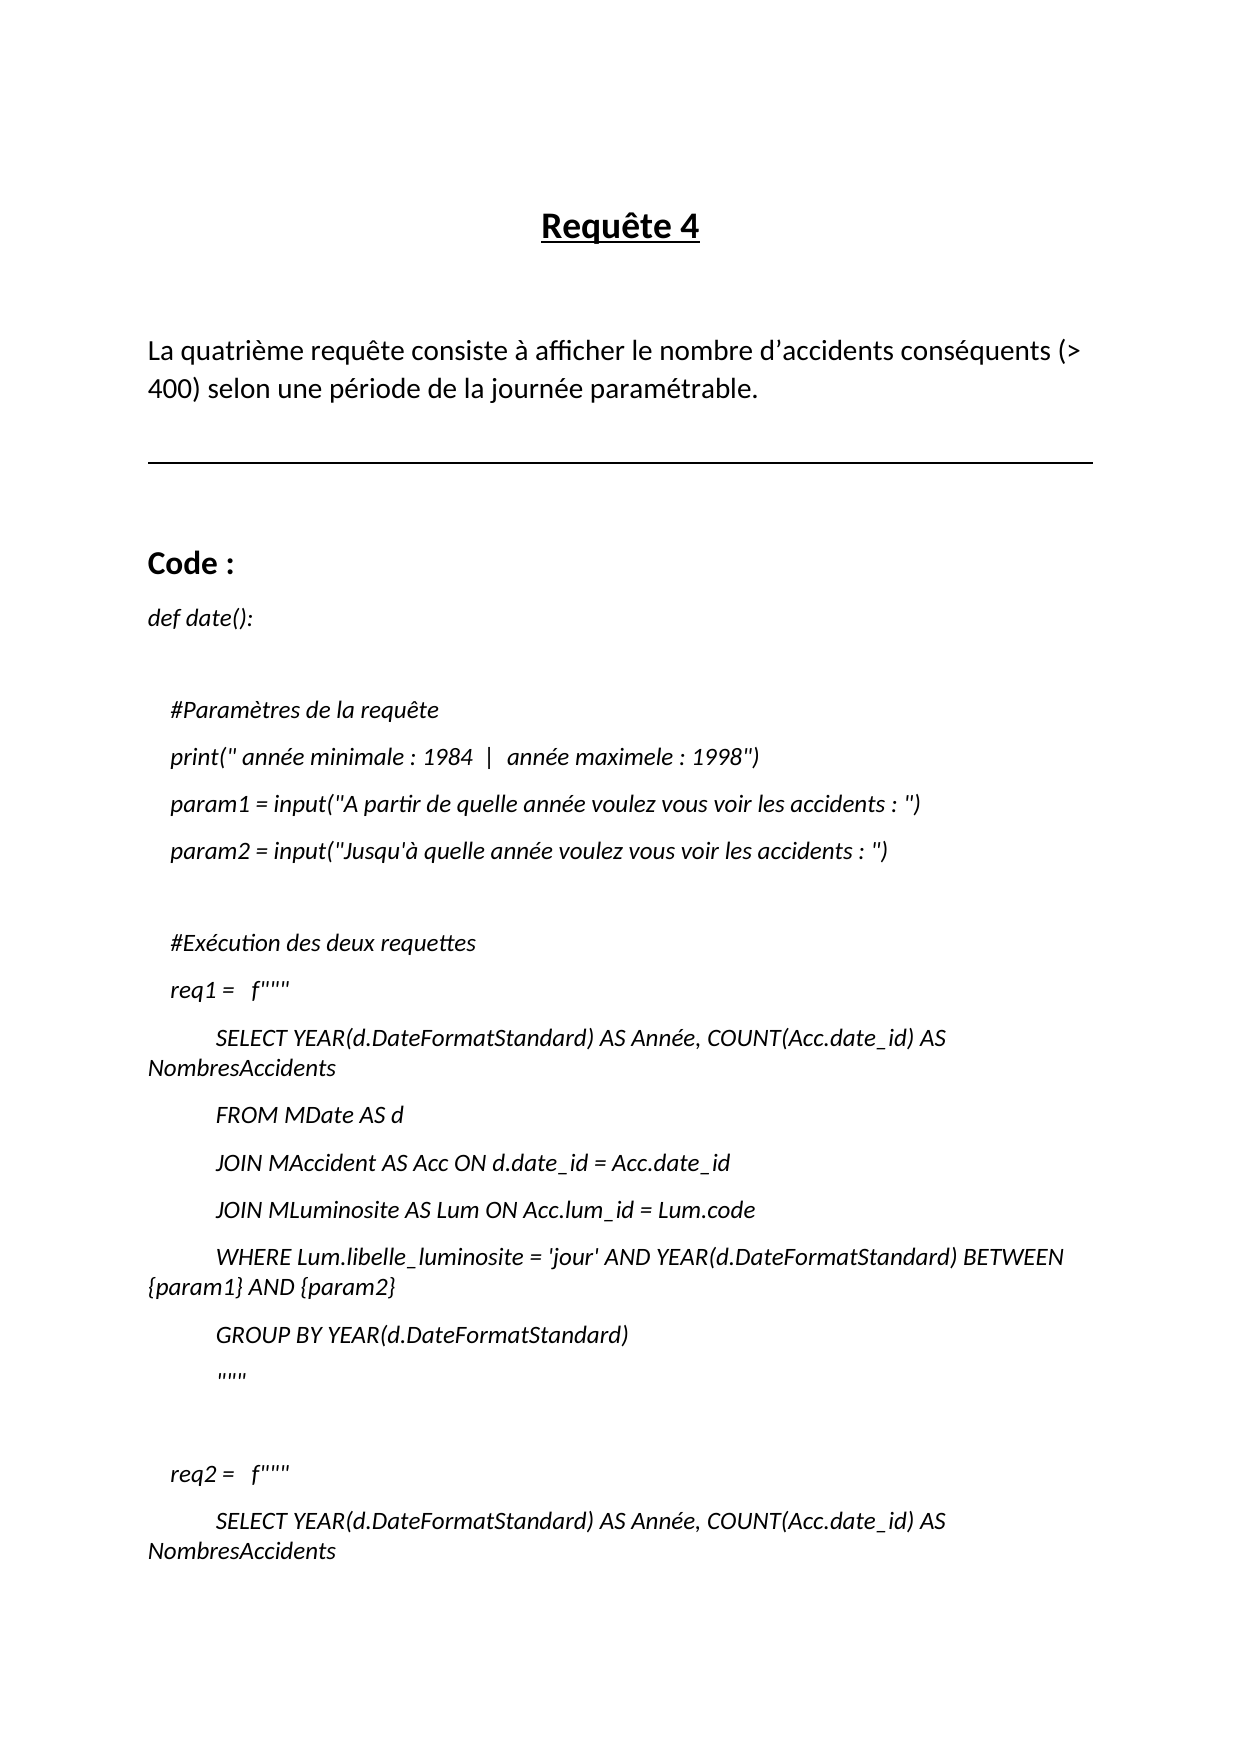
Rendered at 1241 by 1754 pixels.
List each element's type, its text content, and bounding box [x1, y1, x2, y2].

text """ [148, 1366, 1093, 1396]
text GROUP BY YEAR(d.DateFormatStandard) [148, 1319, 1093, 1349]
text JOIN MAccident AS Acc ON d.date_id = Acc.date_id [148, 1147, 1093, 1177]
text req1 = f""" [148, 974, 1093, 1005]
text param2 = input("Jusqu'à quelle année voulez vous voir les accidents : ") [148, 836, 1093, 866]
text WHERE Lum.libelle_luminosite = 'jour' AND YEAR(d.DateFormatStandard) BETWEEN {param1} AND {param2} [148, 1241, 1093, 1302]
text FROM MDate AS d [148, 1099, 1093, 1130]
text def date(): [148, 602, 1093, 633]
text La quatrième requête consiste à afficher le nombre d’accidents conséquents (> 400) selon une période de la journée paramétrable. [148, 332, 1093, 406]
text #Exécution des deux requettes [148, 927, 1093, 958]
text JOIN MLuminosite AS Lum ON Acc.lum_id = Lum.code [148, 1194, 1093, 1224]
text req2 = f""" [148, 1458, 1093, 1488]
text print(" année minimale : 1984 | année maximele : 1998") [148, 741, 1093, 772]
text #Paramètres de la requête [148, 694, 1093, 724]
text SELECT YEAR(d.DateFormatStandard) AS Année, COUNT(Acc.date_id) AS NombresAccidents [148, 1505, 1093, 1566]
text param1 = input("A partir de quelle année voulez vous voir les accidents : ") [148, 788, 1093, 819]
text SELECT YEAR(d.DateFormatStandard) AS Année, COUNT(Acc.date_id) AS NombresAccidents [148, 1022, 1093, 1083]
text Code : [148, 542, 1093, 583]
text Requête 4 [148, 202, 1093, 248]
